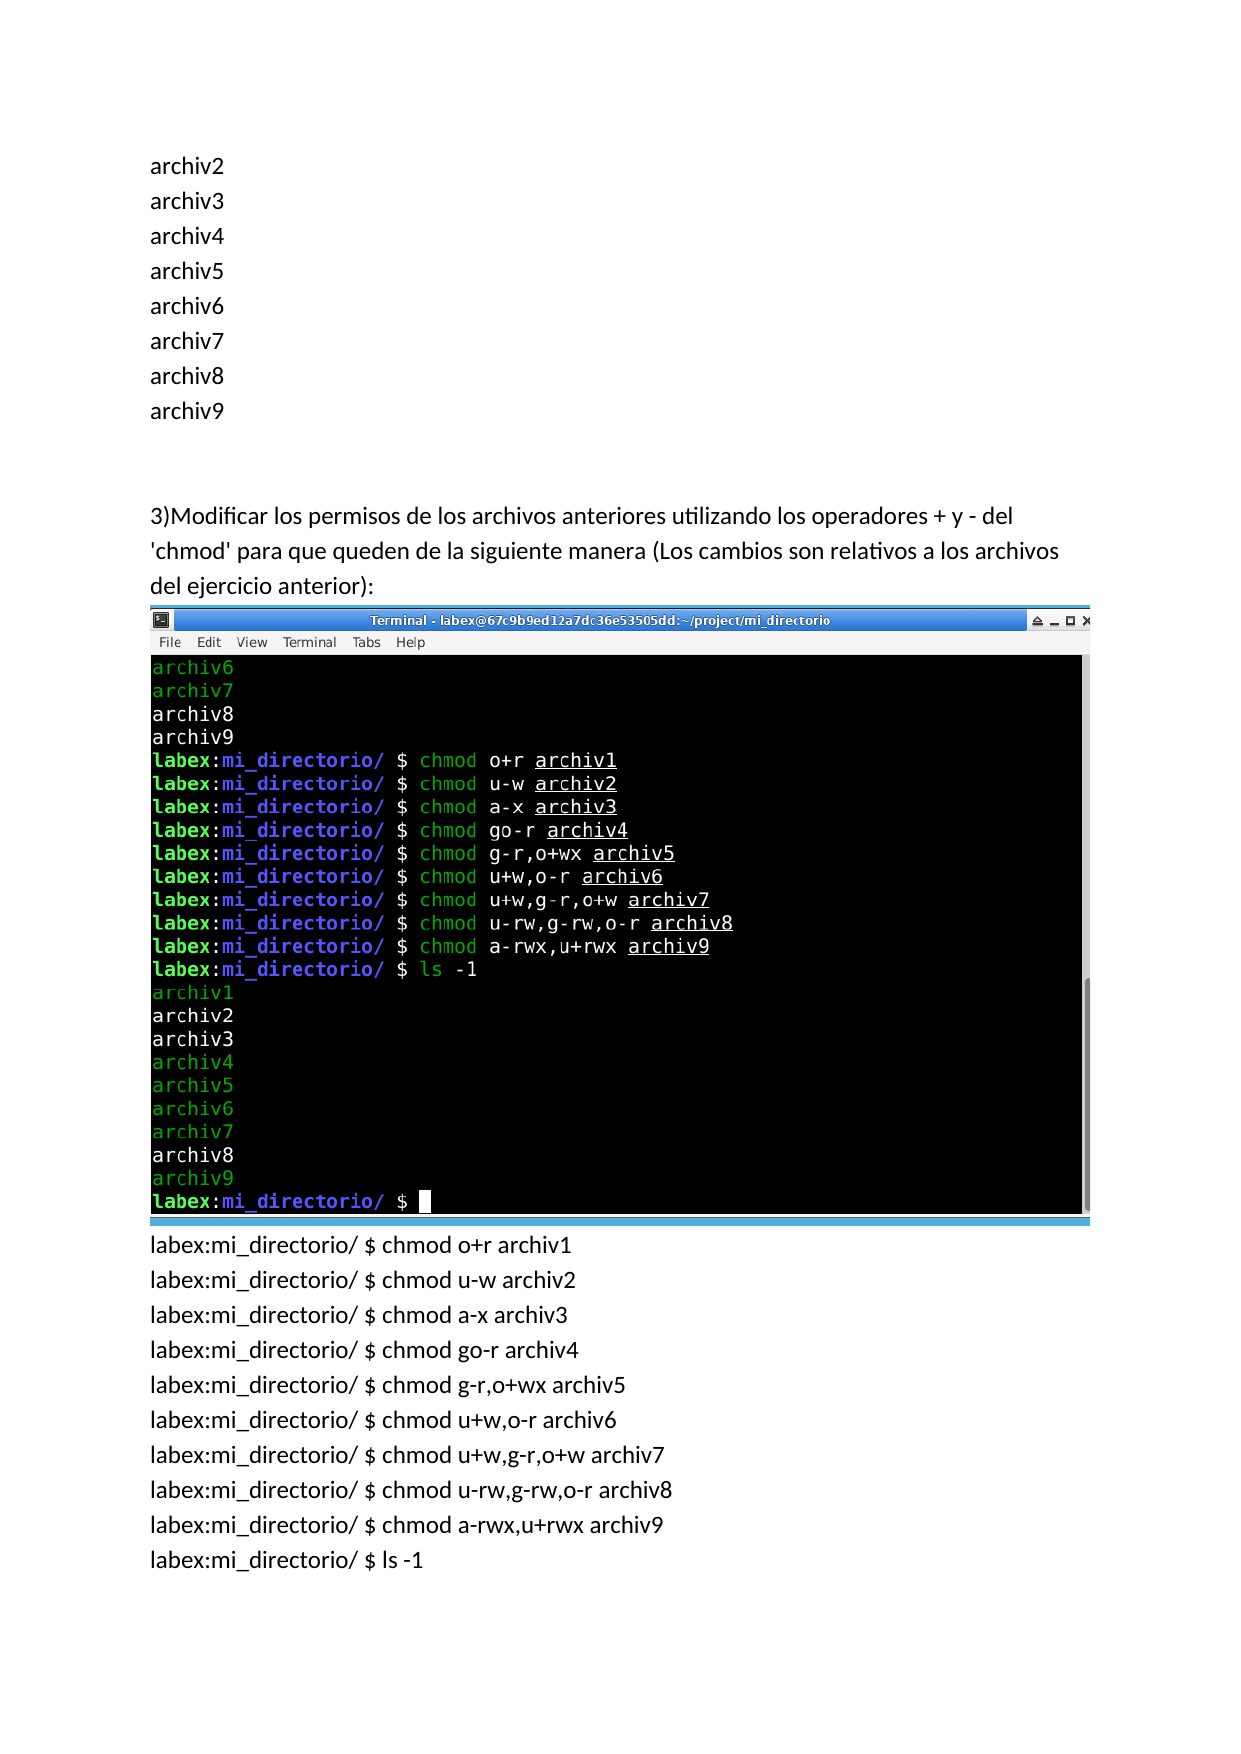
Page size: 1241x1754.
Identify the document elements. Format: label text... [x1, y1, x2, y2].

picture [150, 605, 1091, 1226]
text archiv7 [150, 325, 1090, 356]
text archiv8 [150, 360, 1090, 391]
text archiv2 [150, 150, 1090, 181]
text labex:mi_directorio/ $ chmod a-x archiv3 [150, 1300, 1090, 1330]
text archiv3 [150, 185, 1090, 216]
text archiv6 [150, 290, 1090, 321]
text labex:mi_directorio/ $ chmod u-rw,g-rw,o-r archiv8 [150, 1475, 1090, 1505]
text archiv9 [150, 395, 1090, 426]
text labex:mi_directorio/ $ chmod g-r,o+wx archiv5 [150, 1370, 1090, 1400]
text labex:mi_directorio/ $ chmod u+w,o-r archiv6 [150, 1405, 1090, 1435]
text archiv4 [150, 220, 1090, 251]
text labex:mi_directorio/ $ ls -1 [150, 1545, 1090, 1575]
text labex:mi_directorio/ $ chmod o+r archiv1 [150, 1230, 1090, 1260]
text 3)Modificar los permisos de los archivos anteriores utilizando los operadores + y - del 'chmod' para que queden de la siguiente manera (Los cambios son relativos a los archivos del ejercicio anterior): [150, 500, 1090, 601]
text labex:mi_directorio/ $ chmod go-r archiv4 [150, 1335, 1090, 1365]
text archiv5 [150, 255, 1090, 286]
text labex:mi_directorio/ $ chmod a-rwx,u+rwx archiv9 [150, 1510, 1090, 1540]
text labex:mi_directorio/ $ chmod u+w,g-r,o+w archiv7 [150, 1440, 1090, 1470]
text labex:mi_directorio/ $ chmod u-w archiv2 [150, 1265, 1090, 1295]
